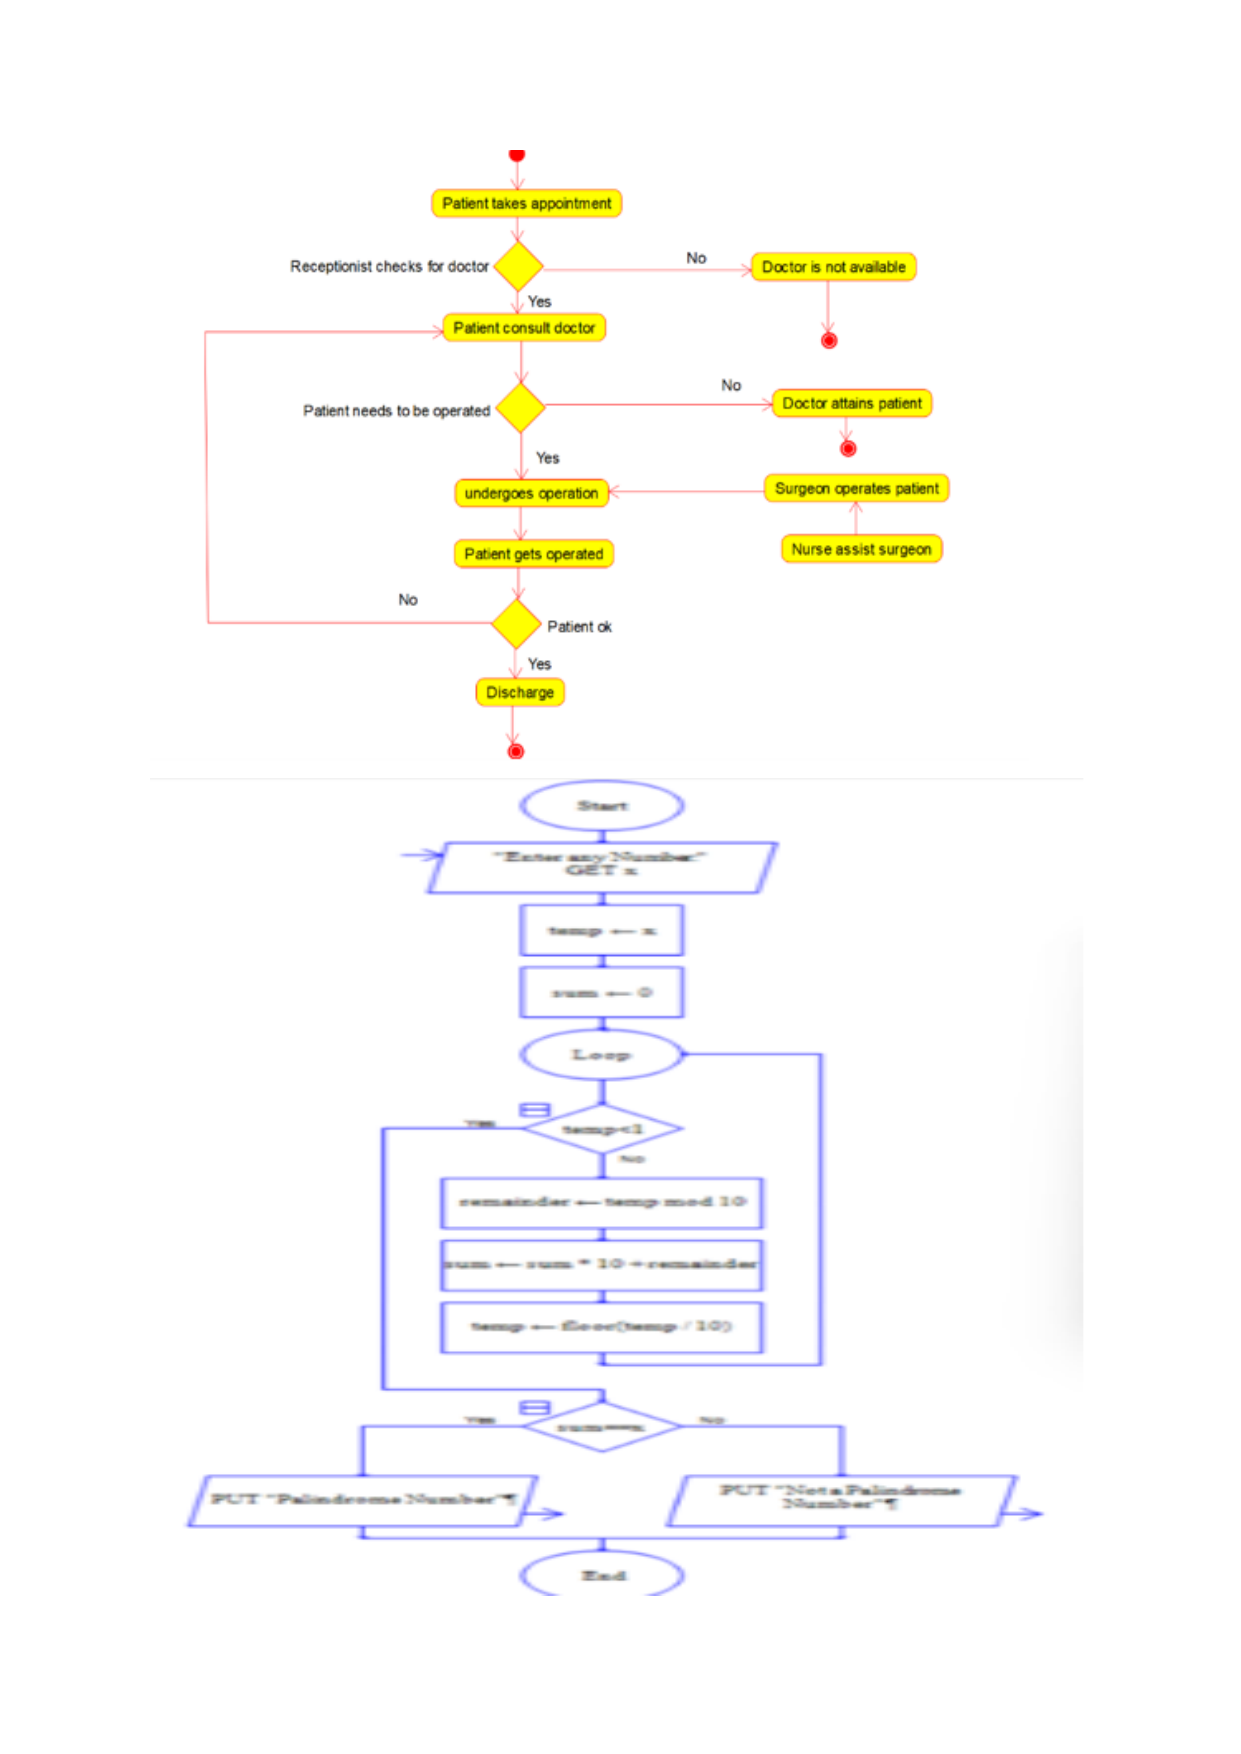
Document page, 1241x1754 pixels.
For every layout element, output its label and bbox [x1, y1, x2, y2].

picture [150, 778, 1084, 1596]
picture [150, 150, 1030, 761]
